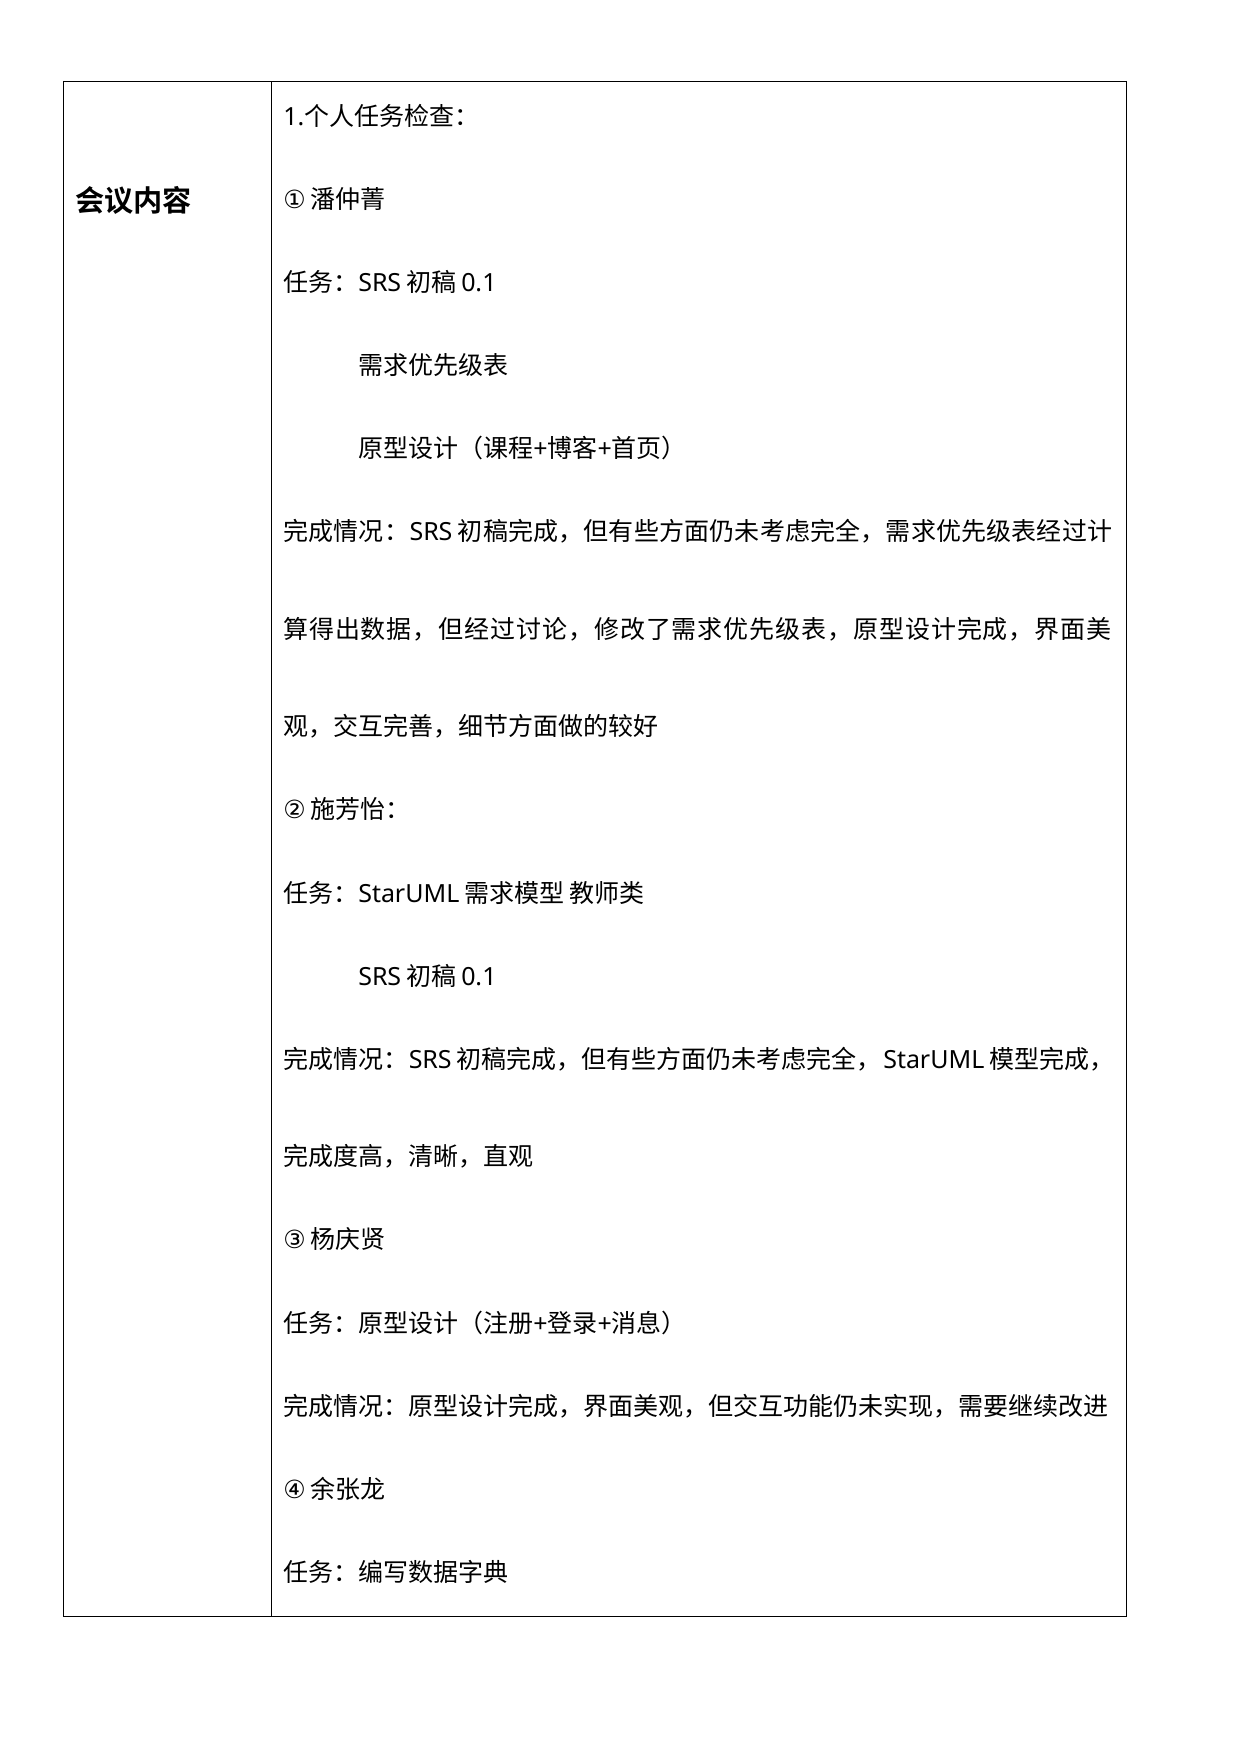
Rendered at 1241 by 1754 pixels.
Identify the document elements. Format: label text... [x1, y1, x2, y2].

table_cell 会议内容 [64, 82, 271, 1616]
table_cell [272, 82, 1126, 1616]
